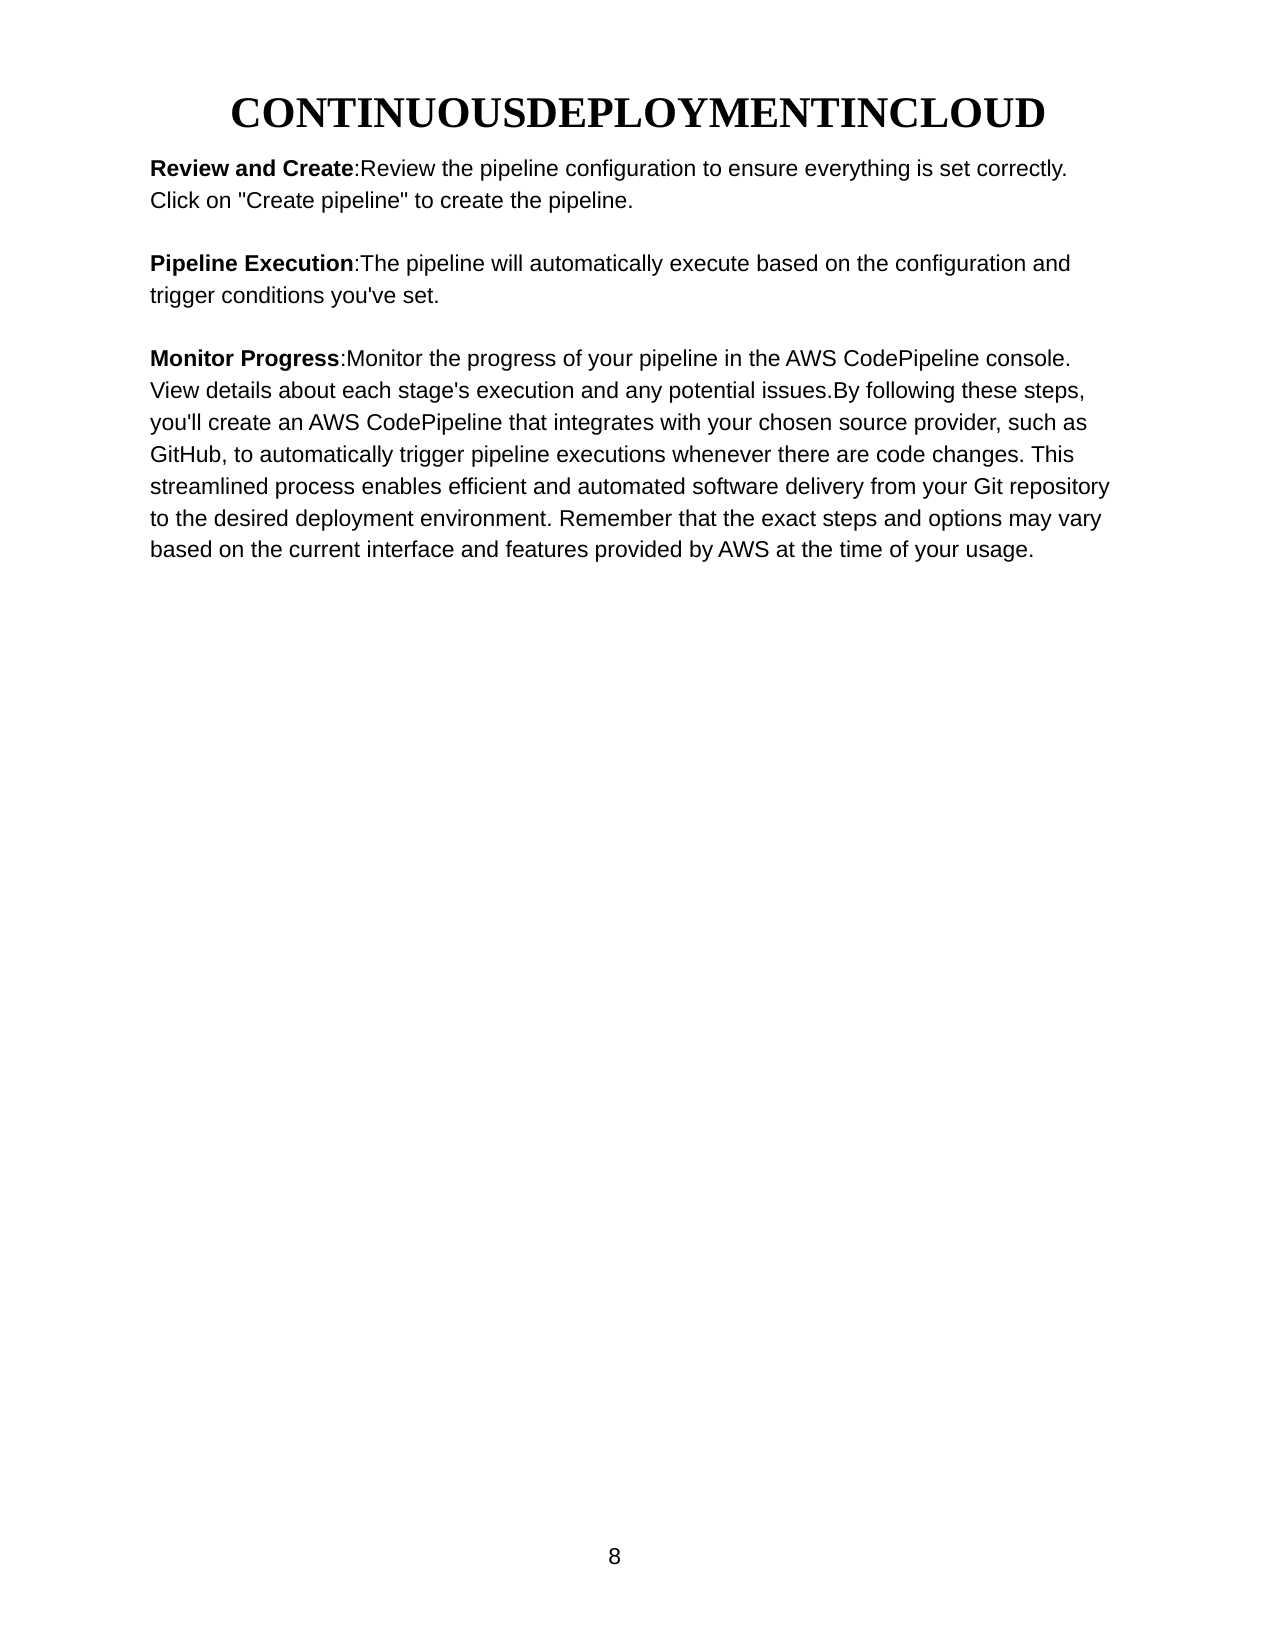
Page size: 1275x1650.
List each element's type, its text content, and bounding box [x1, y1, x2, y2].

text Review and Create:Review the pipeline configuration to ensure everything is set correctly. Click on "Create pipeline" to create the pipeline. [150, 155, 1124, 213]
text Pipeline Execution:The pipeline will automatically execute based on the configuration and trigger conditions you've set. [150, 250, 1124, 308]
text Monitor Progress:Monitor the progress of your pipeline in the AWS CodePipeline console. View details about each stage's execution and any potential issues.By following these steps, you'll create an AWS CodePipeline that integrates with your chosen source provider, such as GitHub, to automatically trigger pipeline executions whenever there are code changes. This streamlined process enables efficient and automated software delivery from your Git repository to the desired deployment environment. Remember that the exact steps and options may vary based on the current interface and features provided by AWS at the time of your usage. [150, 345, 1124, 563]
